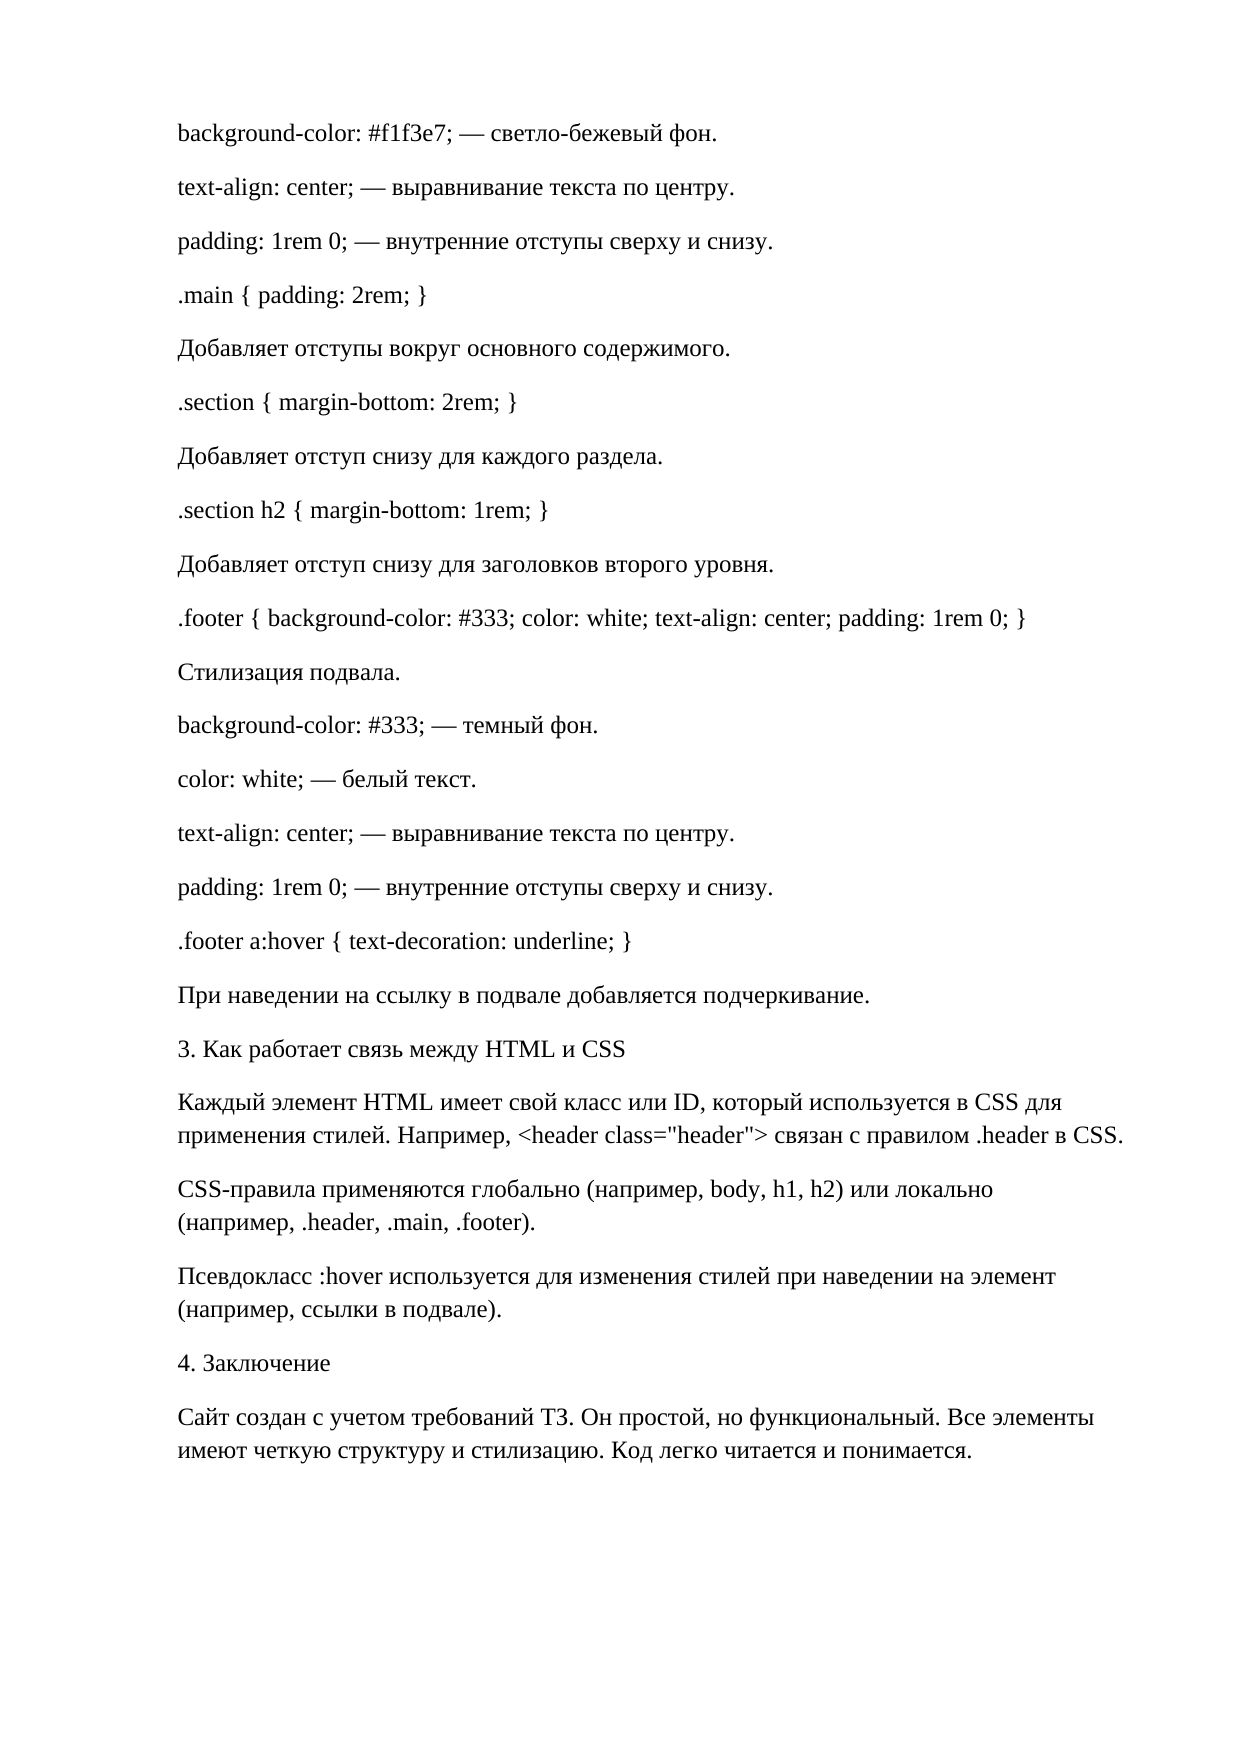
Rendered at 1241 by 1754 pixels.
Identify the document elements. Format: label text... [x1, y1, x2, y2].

text Псевдокласс :hover используется для изменения стилей при наведении на элемент (например, ссылки в подвале). [177, 1261, 1152, 1323]
text text-align: center; — выравнивание текста по центру. [177, 172, 1152, 201]
text CSS-правила применяются глобально (например, body, h1, h2) или локально (например, .header, .main, .footer). [177, 1174, 1152, 1236]
text .section h2 { margin-bottom: 1rem; } [177, 495, 1152, 524]
text Каждый элемент HTML имеет свой класс или ID, который используется в CSS для применения стилей. Например, <header class="header"> связан с правилом .header в CSS. [177, 1087, 1152, 1149]
text text-align: center; — выравнивание текста по центру. [177, 818, 1152, 847]
text .footer { background-color: #333; color: white; text-align: center; padding: 1rem 0; } [177, 603, 1152, 632]
text Сайт создан с учетом требований ТЗ. Он простой, но функциональный. Все элементы имеют четкую структуру и стилизацию. Код легко читается и понимается. [177, 1402, 1152, 1464]
text Добавляет отступы вокруг основного содержимого. [177, 333, 1152, 362]
text Стилизация подвала. [177, 657, 1152, 685]
text 3. Как работает связь между HTML и CSS [177, 1034, 1152, 1062]
text background-color: #f1f3e7; — светло-бежевый фон. [177, 118, 1152, 147]
text .main { padding: 2rem; } [177, 280, 1152, 308]
text padding: 1rem 0; — внутренние отступы сверху и снизу. [177, 226, 1152, 254]
text padding: 1rem 0; — внутренние отступы сверху и снизу. [177, 872, 1152, 901]
text background-color: #333; — темный фон. [177, 711, 1152, 739]
text color: white; — белый текст. [177, 764, 1152, 793]
text Добавляет отступ снизу для каждого раздела. [177, 441, 1152, 470]
text При наведении на ссылку в подвале добавляется подчеркивание. [177, 980, 1152, 1008]
text .section { margin-bottom: 2rem; } [177, 387, 1152, 416]
text Добавляет отступ снизу для заголовков второго уровня. [177, 549, 1152, 578]
text 4. Заключение [177, 1348, 1152, 1377]
text .footer a:hover { text-decoration: underline; } [177, 926, 1152, 955]
